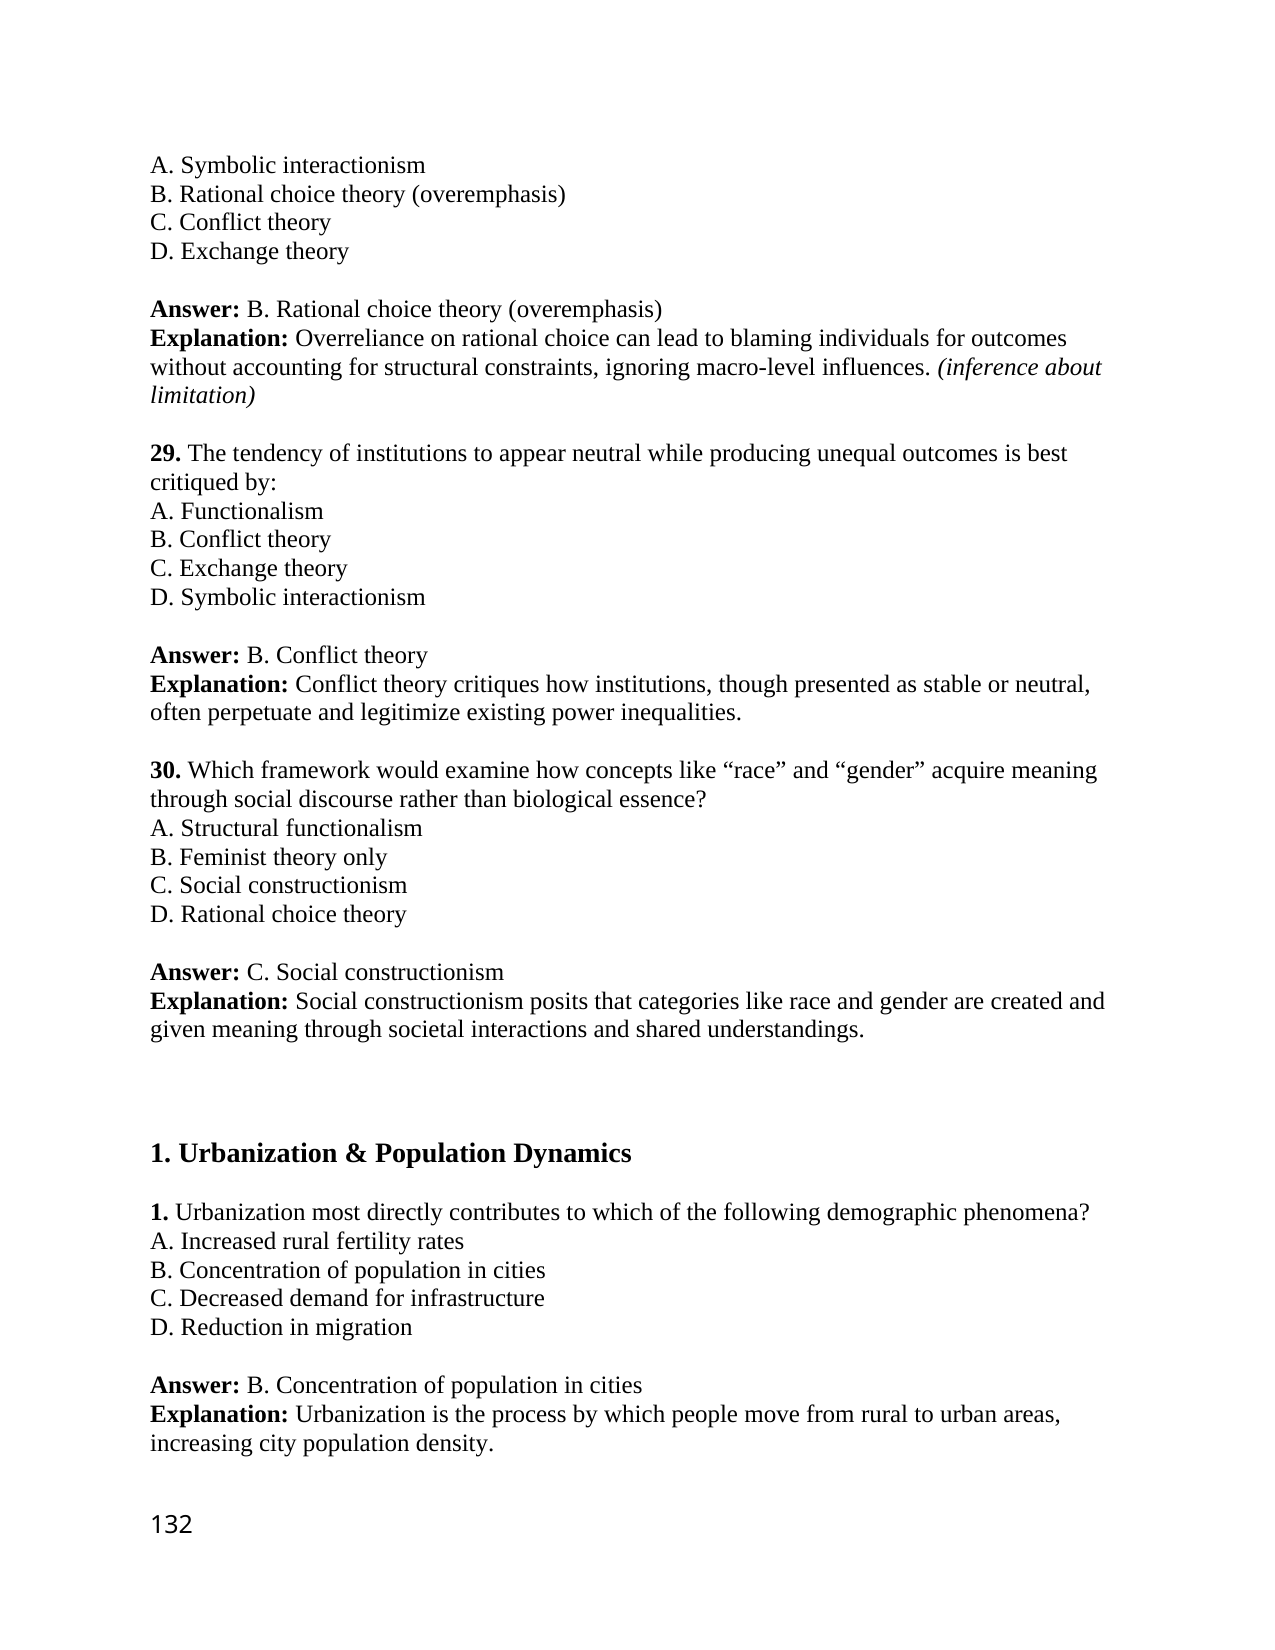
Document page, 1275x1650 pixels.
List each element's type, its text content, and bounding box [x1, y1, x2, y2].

text 29. The tendency of institutions to appear neutral while producing unequal outcomes is best critiqued by: A. Functionalism B. Conflict theory C. Exchange theory D. Symbolic interactionism [150, 438, 1125, 611]
text Answer: B. Rational choice theory (overemphasis) Explanation: Overreliance on rational choice can lead to blaming individuals for outcomes without accounting for structural constraints, ignoring macro-level influences. (inference about limitation) [150, 294, 1125, 409]
text Answer: B. Concentration of population in cities Explanation: Urbanization is the process by which people move from rural to urban areas, increasing city population density. [150, 1370, 1125, 1456]
text 1. Urbanization most directly contributes to which of the following demographic phenomena? A. Increased rural fertility rates B. Concentration of population in cities C. Decreased demand for infrastructure D. Reduction in migration [150, 1197, 1125, 1341]
text 1. Urbanization & Population Dynamics [150, 1136, 1125, 1168]
text Answer: C. Social constructionism Explanation: Social constructionism posits that categories like race and gender are created and given meaning through societal interactions and shared understandings. [150, 957, 1125, 1043]
text 30. Which framework would examine how concepts like “race” and “gender” acquire meaning through social discourse rather than biological essence? A. Structural functionalism B. Feminist theory only C. Social constructionism D. Rational choice theory [150, 755, 1125, 928]
text Answer: B. Conflict theory Explanation: Conflict theory critiques how institutions, though presented as stable or neutral, often perpetuate and legitimize existing power inequalities. [150, 640, 1125, 726]
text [150, 150, 1125, 265]
